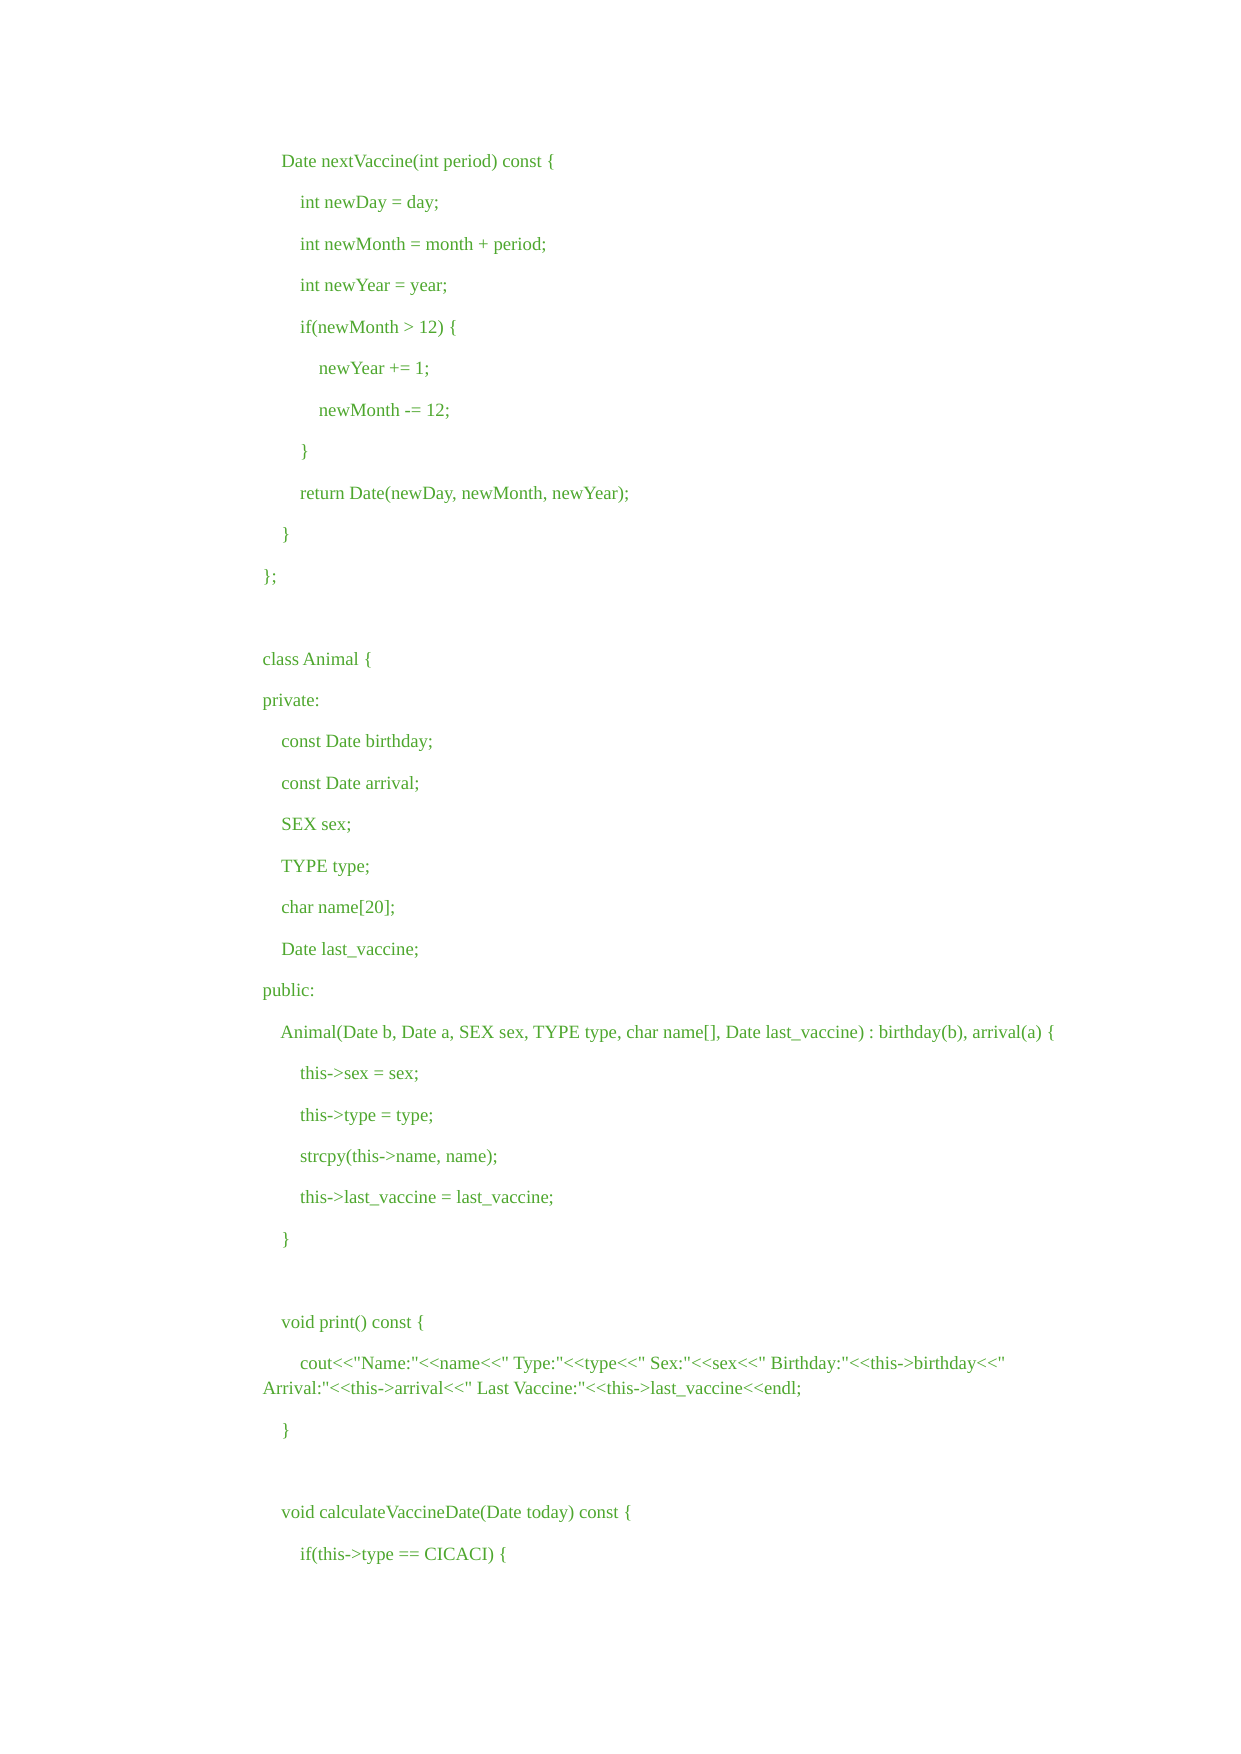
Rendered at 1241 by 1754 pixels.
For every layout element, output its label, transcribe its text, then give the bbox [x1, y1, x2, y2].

text this->last_vaccine = last_vaccine; [262, 1186, 1090, 1208]
text if(this->type == CICACI) { [262, 1543, 1090, 1564]
text int newMonth = month + period; [262, 233, 1090, 254]
text newMonth -= 12; [262, 399, 1090, 420]
text const Date birthday; [262, 730, 1090, 752]
text } [262, 1418, 1090, 1440]
text public: [262, 979, 1090, 1001]
text Date last_vaccine; [262, 938, 1090, 959]
text Date nextVaccine(int period) const { [262, 150, 1090, 172]
text int newYear = year; [262, 274, 1090, 296]
text private: [262, 689, 1090, 711]
text void print() const { [262, 1311, 1090, 1332]
text this->type = type; [262, 1103, 1090, 1125]
text int newDay = day; [262, 191, 1090, 213]
text Animal(Date b, Date a, SEX sex, TYPE type, char name[], Date last_vaccine) : birthday(b), arrival(a) { [262, 1021, 1090, 1042]
text newYear += 1; [262, 357, 1090, 379]
text void calculateVaccineDate(Date today) const { [262, 1501, 1090, 1523]
text if(newMonth > 12) { [262, 316, 1090, 337]
text char name[20]; [262, 896, 1090, 918]
text } [262, 440, 1090, 462]
text this->sex = sex; [262, 1062, 1090, 1084]
text }; [262, 564, 1090, 586]
text } [262, 523, 1090, 545]
text const Date arrival; [262, 772, 1090, 793]
text SEX sex; [262, 813, 1090, 835]
text TYPE type; [262, 855, 1090, 876]
text } [262, 1228, 1090, 1249]
text cout<<"Name:"<<name<<" Type:"<<type<<" Sex:"<<sex<<" Birthday:"<<this->birthday<<" Arrival:"<<this->arrival<<" Last Vaccine:"<<this->last_vaccine<<endl; [262, 1352, 1090, 1399]
text return Date(newDay, newMonth, newYear); [262, 482, 1090, 503]
text class Animal { [262, 647, 1090, 669]
text strcpy(this->name, name); [262, 1145, 1090, 1167]
